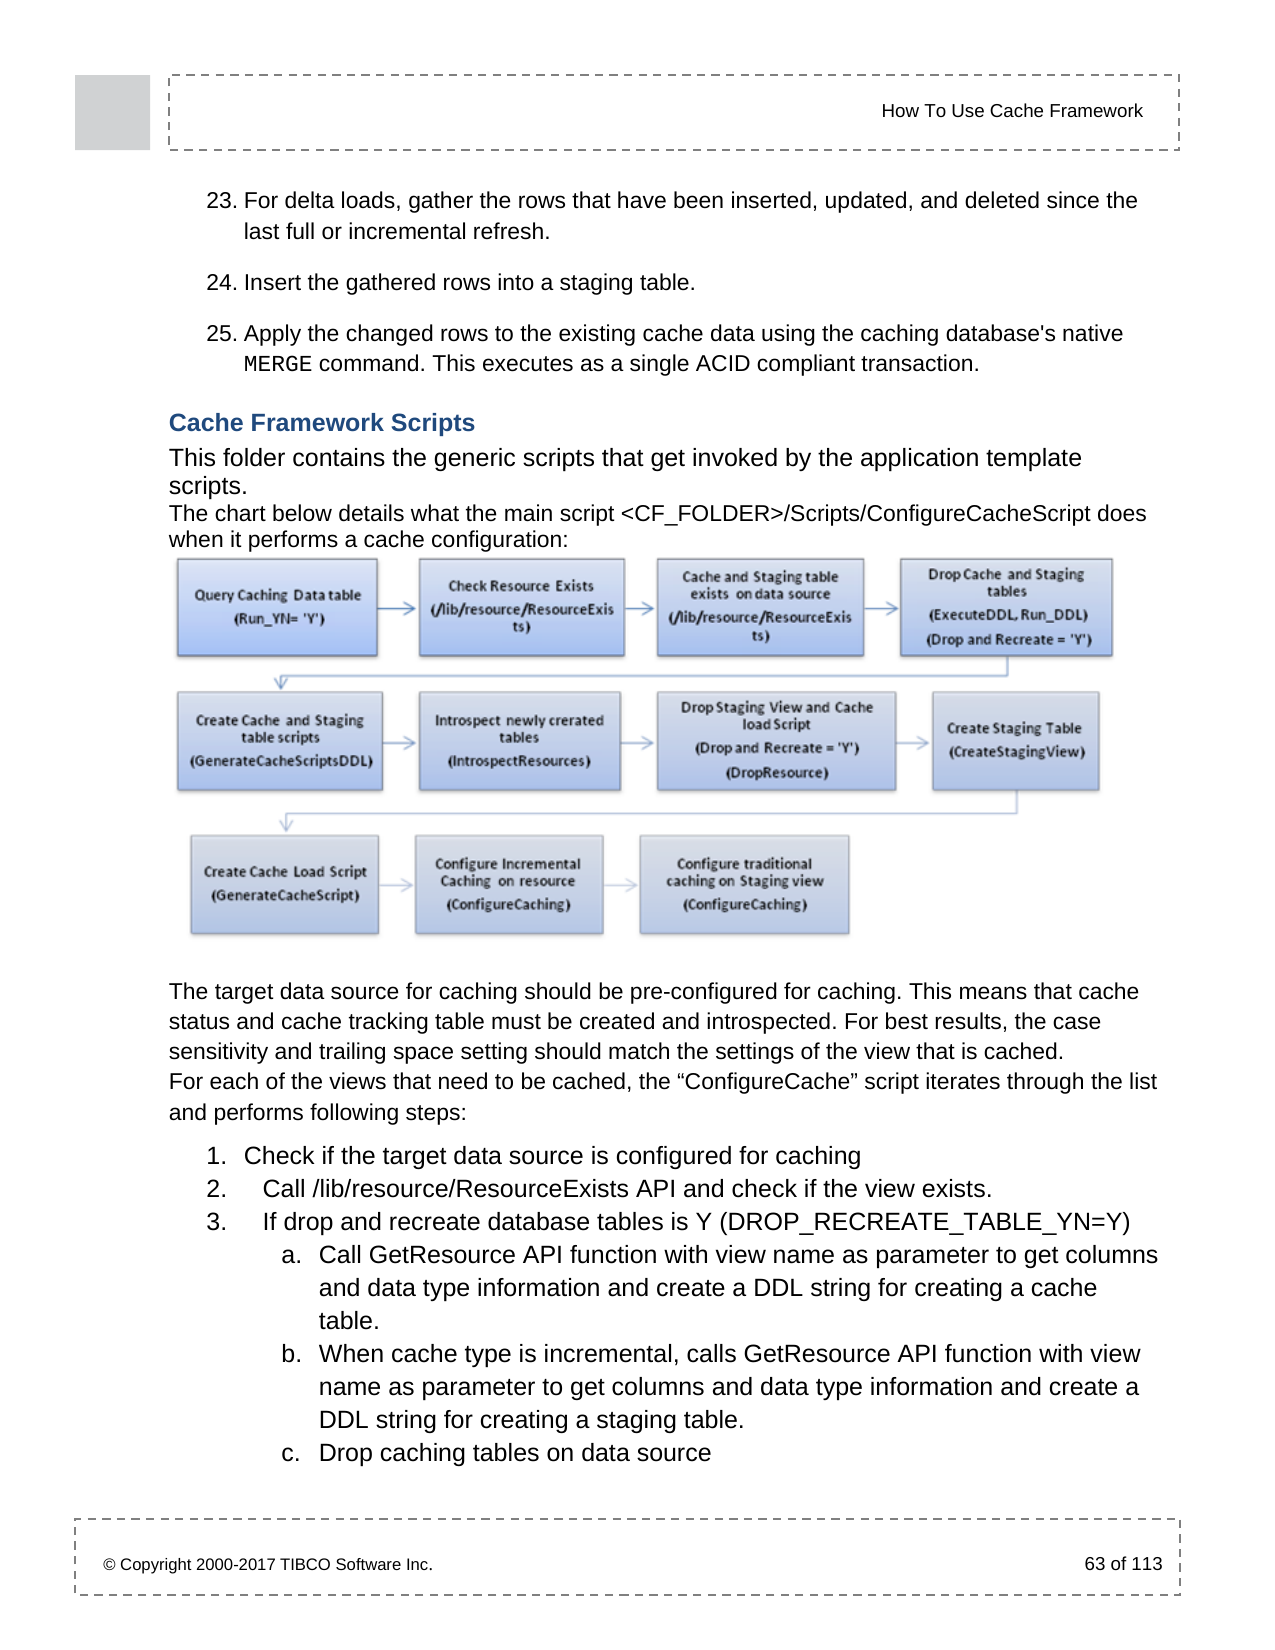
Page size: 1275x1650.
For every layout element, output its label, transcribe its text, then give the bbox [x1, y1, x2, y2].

picture [168, 552, 1144, 978]
list Apply the changed rows to the existing cache data using the caching database's native MERGE command. This executes as a single ACID compliant transaction. [206, 320, 1161, 378]
list For delta loads, gather the rows that have been inserted, updated, and deleted since the last full or incremental refresh. [206, 187, 1161, 244]
subtitle Cache Framework Scripts [169, 407, 1162, 436]
list Insert the gathered rows into a staging table. [206, 269, 1161, 295]
list Call GetResource API function with view name as parameter to get columns and data type information and create a DDL string for creating a cache table. [281, 1240, 1162, 1335]
text The target data source for caching should be pre-configured for caching. This means that cache status and cache tracking table must be created and introspected. For best results, the case sensitivity and trailing space setting should match the settings of the view that is cached. [169, 978, 1162, 1064]
text For each of the views that need to be cached, the “ConfigureCache” script iterates through the list and performs following steps: [169, 1068, 1162, 1125]
list When cache type is incremental, calls GetResource API function with view name as parameter to get columns and data type information and create a DDL string for creating a staging table. [281, 1339, 1162, 1434]
list Call /lib/resource/ResourceExists API and check if the view exists. [206, 1174, 1162, 1203]
list If drop and recreate database tables is Y (DROP_RECREATE_TABLE_YN=Y) [206, 1207, 1162, 1236]
list Drop caching tables on data source [281, 1438, 1162, 1467]
list Check if the target data source is configured for caching [206, 1141, 1162, 1170]
text The chart below details what the main script <CF_FOLDER>/Scripts/ConfigureCacheScript does when it performs a cache configuration: [169, 500, 1162, 553]
text This folder contains the generic scripts that get invoked by the application template scripts. [169, 442, 1162, 500]
